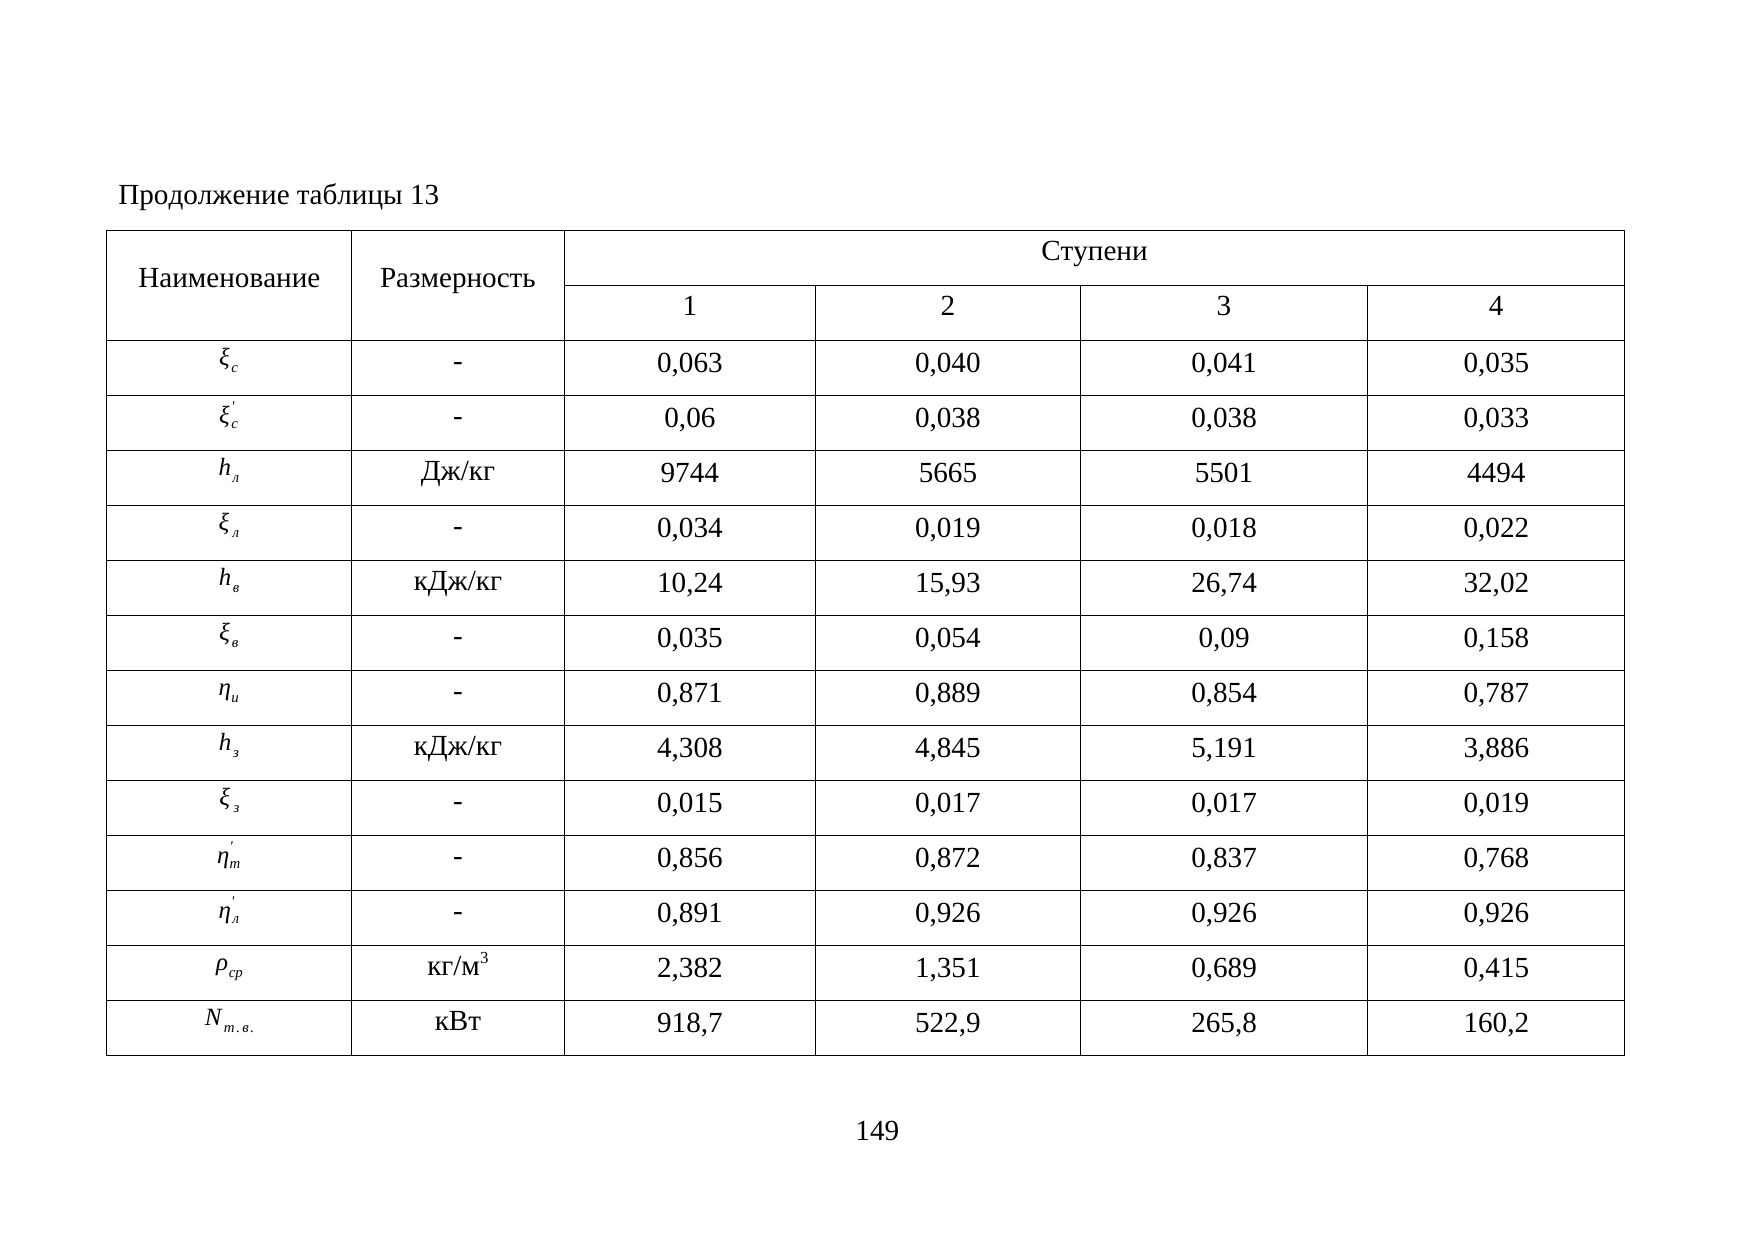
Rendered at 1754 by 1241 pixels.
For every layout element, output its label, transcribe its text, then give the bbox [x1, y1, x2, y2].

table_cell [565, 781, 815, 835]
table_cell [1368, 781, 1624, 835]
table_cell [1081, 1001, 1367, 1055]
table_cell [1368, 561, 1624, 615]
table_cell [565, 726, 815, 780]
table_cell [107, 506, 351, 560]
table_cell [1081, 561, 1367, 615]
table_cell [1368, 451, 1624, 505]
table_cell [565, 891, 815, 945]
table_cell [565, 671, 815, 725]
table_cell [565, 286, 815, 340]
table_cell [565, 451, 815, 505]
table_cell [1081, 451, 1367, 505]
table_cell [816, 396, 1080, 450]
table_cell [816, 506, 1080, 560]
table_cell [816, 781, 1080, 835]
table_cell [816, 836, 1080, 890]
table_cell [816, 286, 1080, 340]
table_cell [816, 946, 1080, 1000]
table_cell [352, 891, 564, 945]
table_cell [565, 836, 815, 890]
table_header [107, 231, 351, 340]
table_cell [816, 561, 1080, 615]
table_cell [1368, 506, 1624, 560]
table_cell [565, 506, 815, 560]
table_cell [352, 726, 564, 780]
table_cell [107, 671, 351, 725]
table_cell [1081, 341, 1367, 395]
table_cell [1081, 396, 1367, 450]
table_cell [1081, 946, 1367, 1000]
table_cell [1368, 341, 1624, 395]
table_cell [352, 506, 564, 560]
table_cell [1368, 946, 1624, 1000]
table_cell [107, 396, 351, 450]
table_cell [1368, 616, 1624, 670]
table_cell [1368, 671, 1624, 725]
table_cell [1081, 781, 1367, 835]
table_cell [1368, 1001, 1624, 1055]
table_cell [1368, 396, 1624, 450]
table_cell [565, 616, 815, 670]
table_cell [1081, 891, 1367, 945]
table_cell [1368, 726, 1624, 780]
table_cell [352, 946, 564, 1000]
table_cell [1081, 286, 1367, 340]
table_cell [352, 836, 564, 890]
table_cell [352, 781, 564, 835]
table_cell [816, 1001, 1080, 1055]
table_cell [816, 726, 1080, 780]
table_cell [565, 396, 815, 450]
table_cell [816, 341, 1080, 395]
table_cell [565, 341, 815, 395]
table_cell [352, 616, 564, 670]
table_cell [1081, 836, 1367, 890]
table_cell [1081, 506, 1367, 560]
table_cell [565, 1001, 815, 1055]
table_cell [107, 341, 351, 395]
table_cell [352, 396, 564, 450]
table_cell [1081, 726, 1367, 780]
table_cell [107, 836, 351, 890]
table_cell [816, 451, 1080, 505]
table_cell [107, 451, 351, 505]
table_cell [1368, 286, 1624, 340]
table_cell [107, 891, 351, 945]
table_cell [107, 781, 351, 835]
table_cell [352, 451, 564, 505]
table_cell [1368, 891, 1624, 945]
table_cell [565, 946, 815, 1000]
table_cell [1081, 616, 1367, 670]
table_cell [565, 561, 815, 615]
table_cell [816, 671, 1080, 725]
text Продолжение таблицы 13 [118, 177, 1636, 211]
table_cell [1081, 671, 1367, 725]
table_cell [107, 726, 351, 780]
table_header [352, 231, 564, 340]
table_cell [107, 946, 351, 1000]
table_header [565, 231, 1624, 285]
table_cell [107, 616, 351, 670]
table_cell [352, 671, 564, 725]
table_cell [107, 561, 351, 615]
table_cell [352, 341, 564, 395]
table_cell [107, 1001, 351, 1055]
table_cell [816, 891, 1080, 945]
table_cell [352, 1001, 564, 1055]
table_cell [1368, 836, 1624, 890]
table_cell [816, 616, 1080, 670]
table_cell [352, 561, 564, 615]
